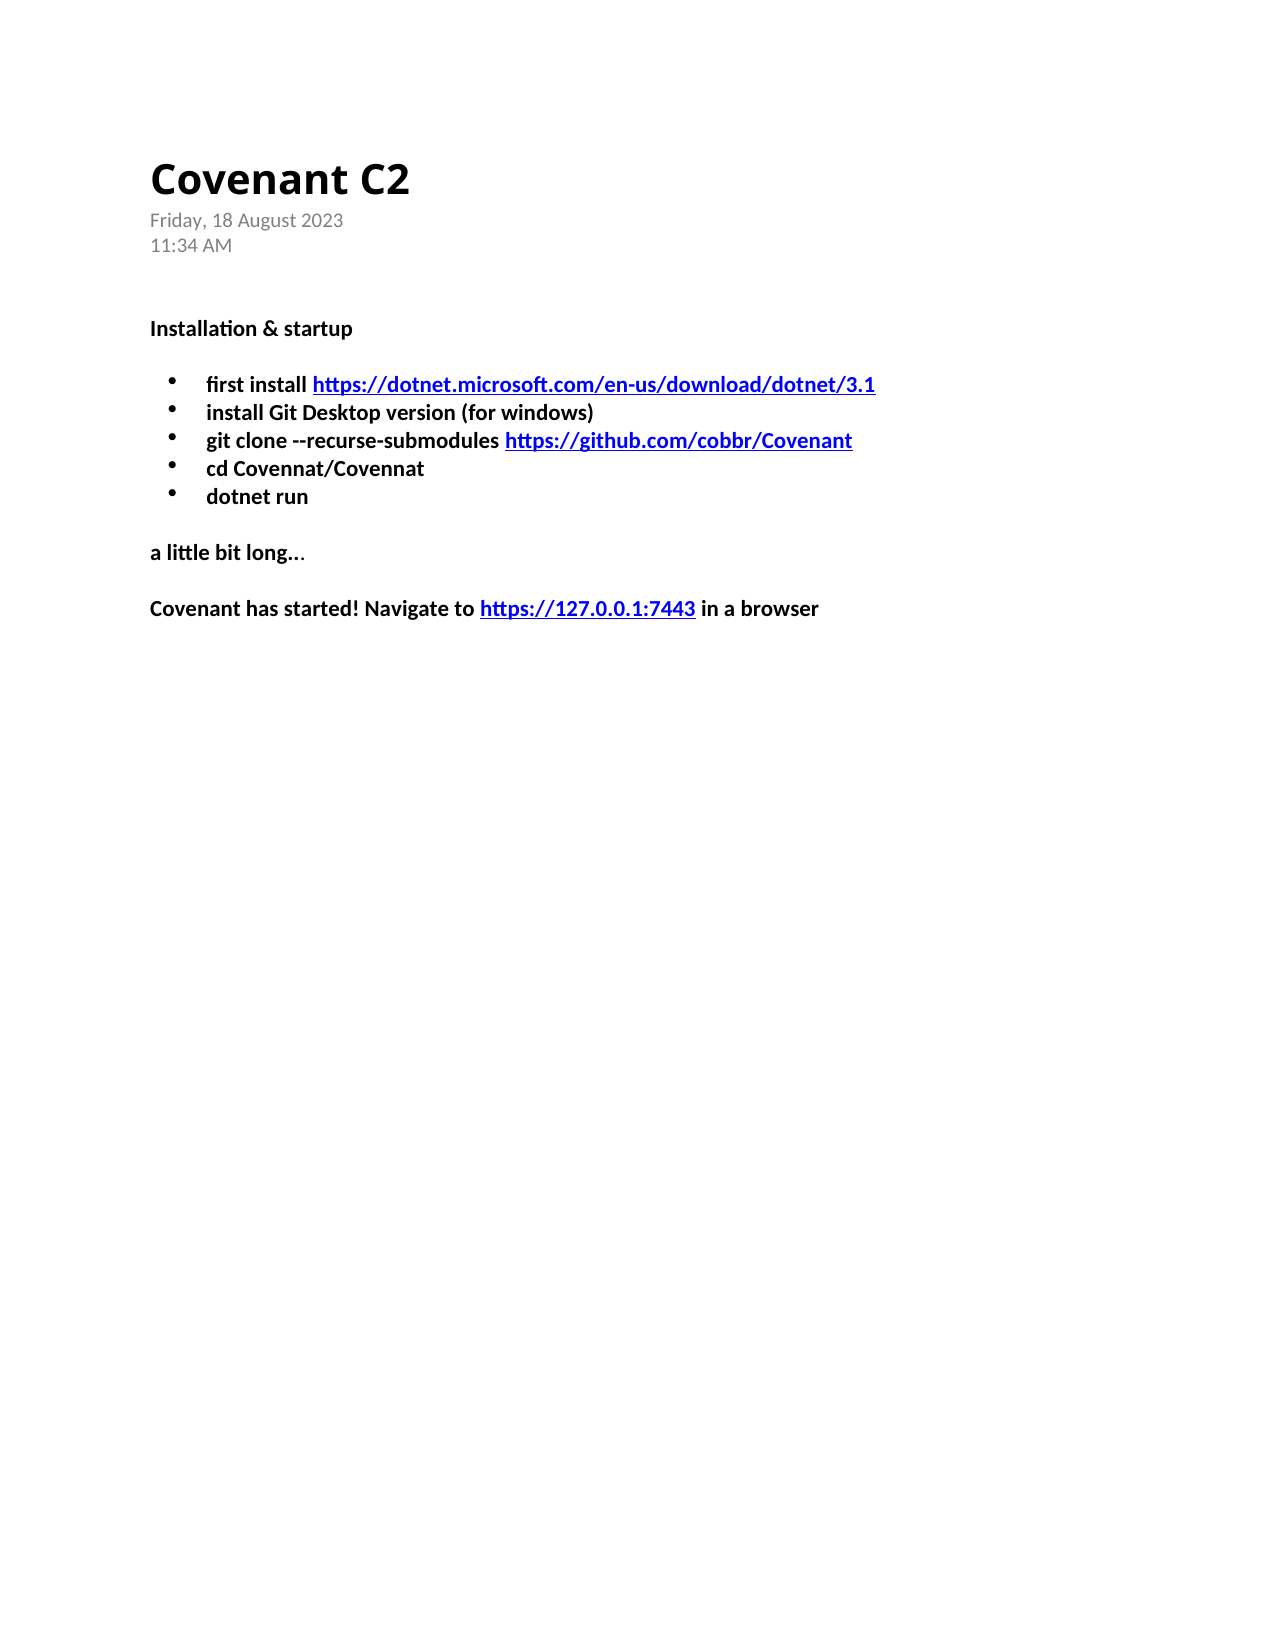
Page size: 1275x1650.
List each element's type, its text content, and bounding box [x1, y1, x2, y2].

text Covenant C2 [150, 150, 1125, 207]
list git clone --recurse-submodules https://github.com/cobbr/Covenant [169, 426, 1125, 454]
text a little bit long... [150, 538, 1125, 566]
list dotnet run [169, 482, 1125, 510]
text Covenant has started! Navigate to https://127.0.0.1:7443 in a browser [150, 594, 1125, 622]
text 11:34 AM [150, 232, 1125, 258]
text Installation & startup [150, 314, 1125, 342]
list first install https://dotnet.microsoft.com/en-us/download/dotnet/3.1 [169, 370, 1125, 398]
text Friday, 18 August 2023 [150, 207, 1125, 232]
list cd Covennat/Covennat [169, 454, 1125, 482]
list install Git Desktop version (for windows) [169, 398, 1125, 426]
